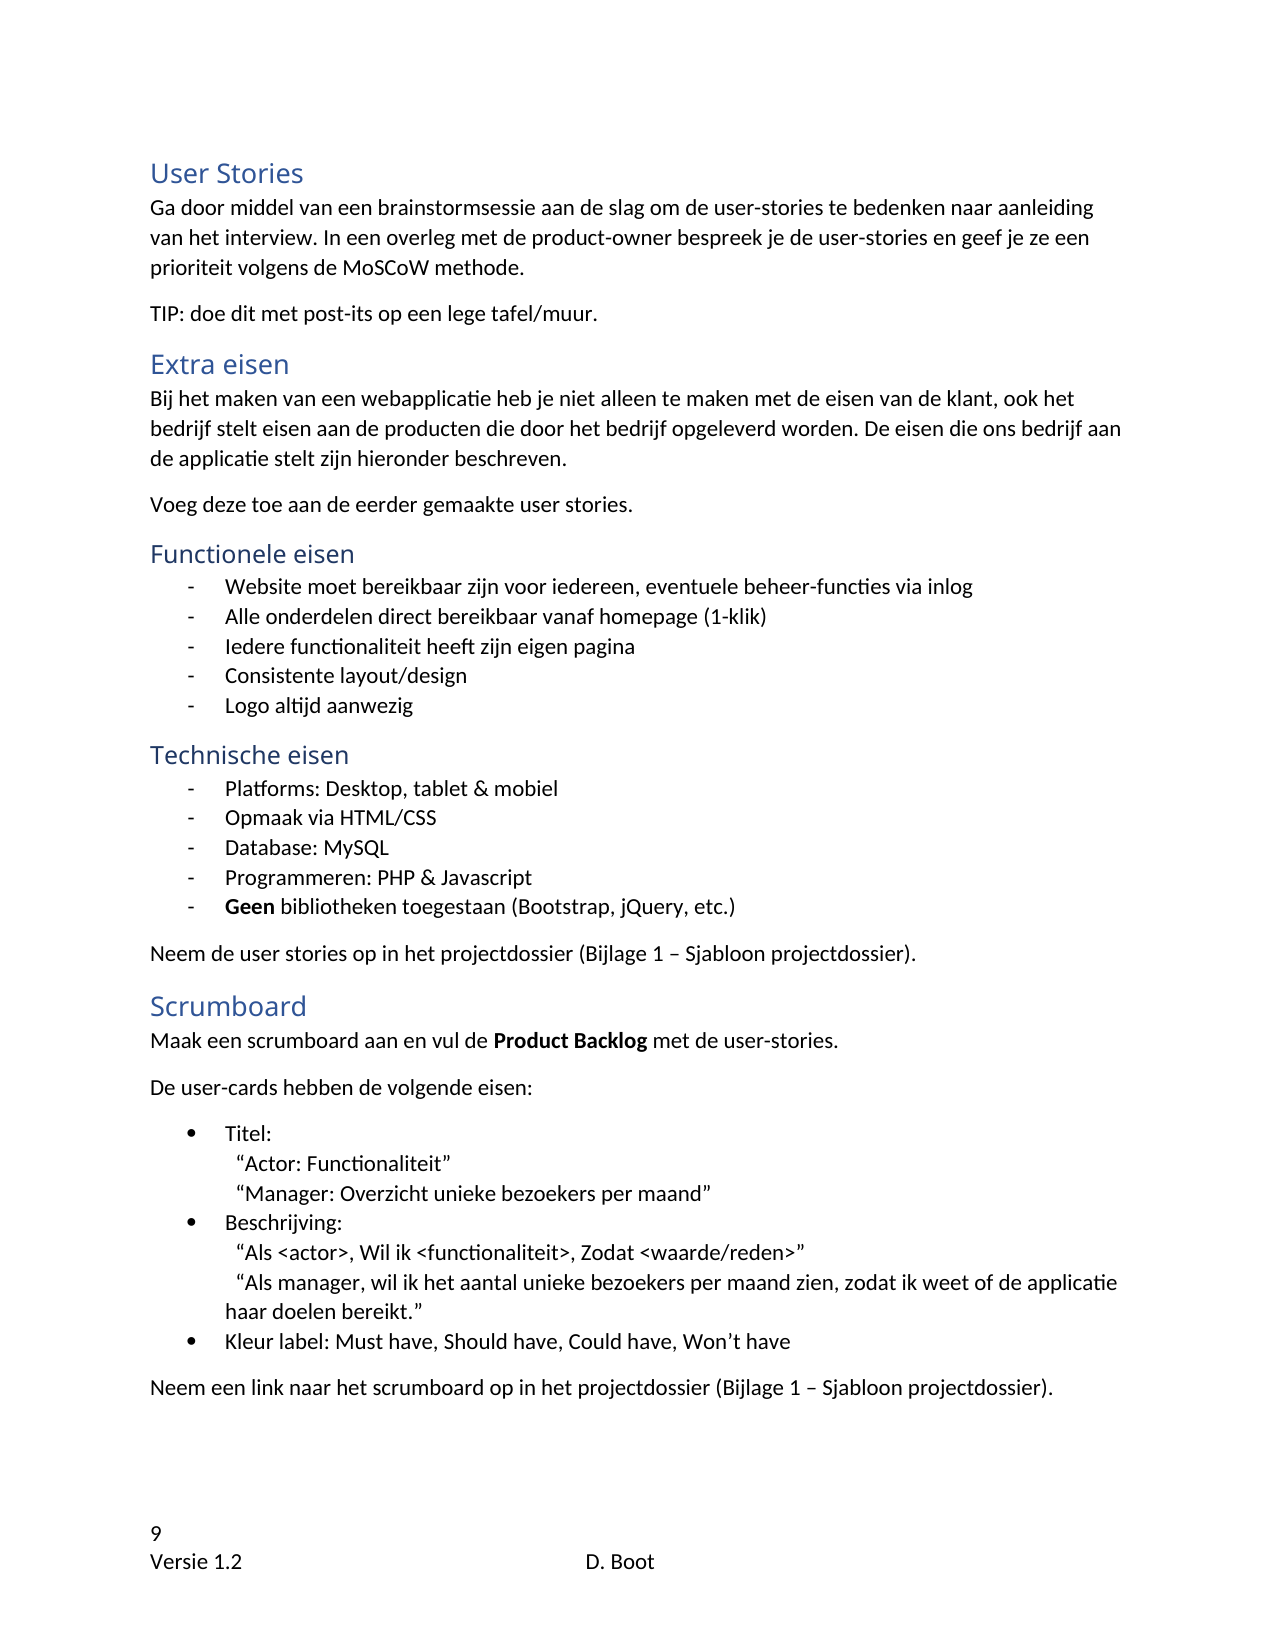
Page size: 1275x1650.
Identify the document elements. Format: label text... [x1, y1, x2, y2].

list Iedere functionaliteit heeft zijn eigen pagina [187, 632, 1125, 660]
list Geen bibliotheken toegestaan (Bootstrap, jQuery, etc.) [187, 892, 1125, 920]
list Website moet bereikbaar zijn voor iedereen, eventuele beheer-functies via inlog [187, 572, 1125, 601]
text Bij het maken van een webapplicatie heb je niet alleen te maken met de eisen van de klant, ook het bedrijf stelt eisen aan de producten die door het bedrijf opgeleverd worden. De eisen die ons bedrijf aan de applicatie stelt zijn hieronder beschreven. [150, 384, 1125, 472]
text Voeg deze toe aan de eerder gemaakte user stories. [150, 490, 1125, 518]
list Kleur label: Must have, Should have, Could have, Won’t have [187, 1327, 1125, 1355]
list Programmeren: PHP & Javascript [187, 863, 1125, 891]
text Maak een scrumboard aan en vul de Product Backlog met de user-stories. [150, 1027, 1125, 1055]
subtitle Extra eisen [150, 345, 1125, 382]
list Logo altijd aanwezig [187, 691, 1125, 719]
list Opmaak via HTML/CSS [187, 803, 1125, 831]
text De user-cards hebben de volgende eisen: [150, 1073, 1125, 1101]
text Ga door middel van een brainstormsessie aan de slag om de user-stories te bedenken naar aanleiding van het interview. In een overleg met de product-owner bespreek je de user-stories en geef je ze een prioriteit volgens de MoSCoW methode. [150, 193, 1125, 281]
subtitle Technische eisen [150, 738, 1125, 772]
text TIP: doe dit met post-its op een lege tafel/muur. [150, 299, 1125, 327]
subtitle User Stories [150, 154, 1125, 191]
list Database: MySQL [187, 833, 1125, 861]
list Beschrijving: “Als <actor>, Wil ik <functionaliteit>, Zodat <waarde/reden>” “Als manager, wil ik het aantal unieke bezoekers per maand zien, zodat ik weet of de applicatie haar doelen bereikt.” [187, 1208, 1125, 1326]
list Alle onderdelen direct bereikbaar vanaf homepage (1-klik) [187, 602, 1125, 630]
subtitle Scrumboard [150, 988, 1125, 1024]
list Titel: “Actor: Functionaliteit” “Manager: Overzicht unieke bezoekers per maand” [187, 1119, 1125, 1207]
list Platforms: Desktop, tablet & mobiel [187, 774, 1125, 802]
list Consistente layout/design [187, 662, 1125, 689]
text Neem de user stories op in het projectdossier (Bijlage 1 – Sjabloon projectdossier). [150, 939, 1125, 967]
subtitle Functionele eisen [150, 536, 1125, 571]
text Neem een link naar het scrumboard op in het projectdossier (Bijlage 1 – Sjabloon projectdossier). [150, 1373, 1125, 1402]
